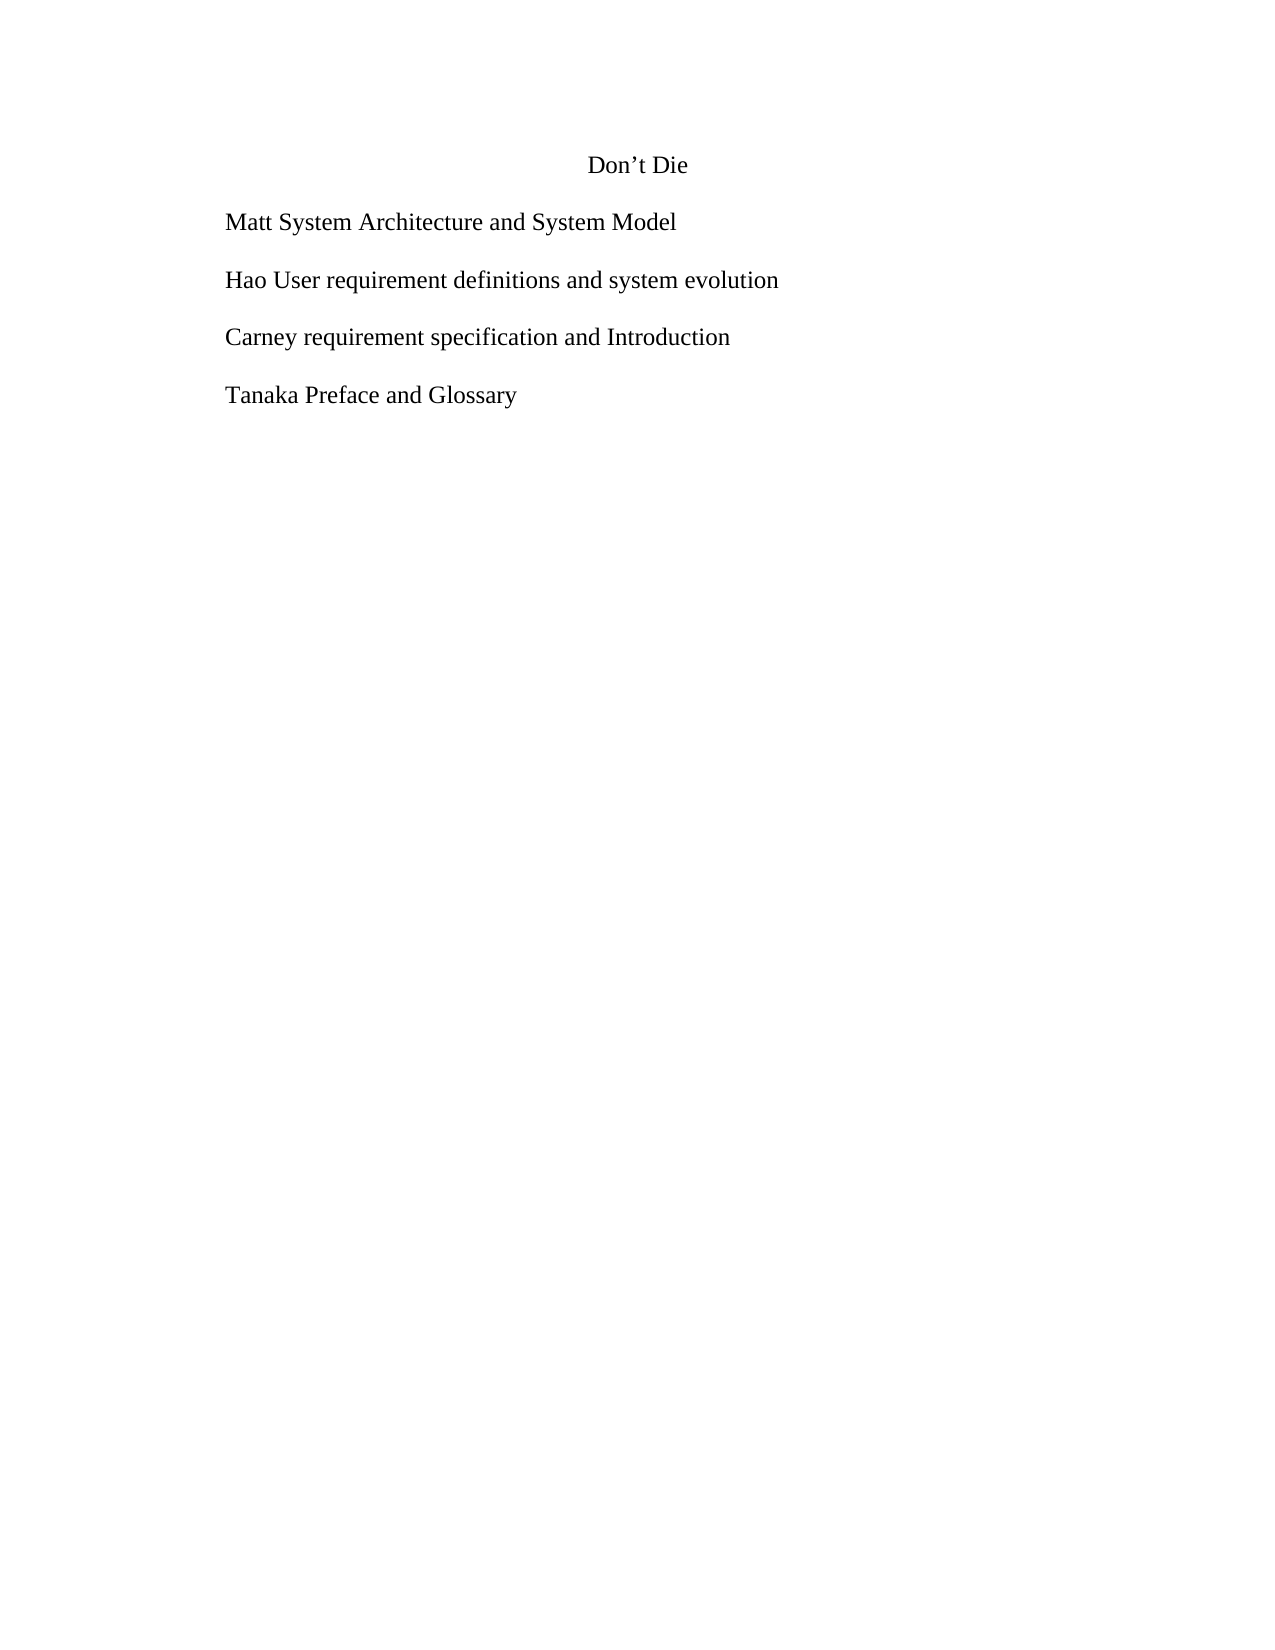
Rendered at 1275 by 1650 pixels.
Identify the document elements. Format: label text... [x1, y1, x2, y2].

text Tanaka Preface and Glossary [225, 380, 1125, 409]
text Carney requirement specification and Introduction [225, 322, 1125, 351]
text Don’t Die [150, 150, 1125, 179]
text Matt System Architecture and System Model [225, 207, 1125, 236]
text Hao User requirement definitions and system evolution [225, 265, 1125, 294]
